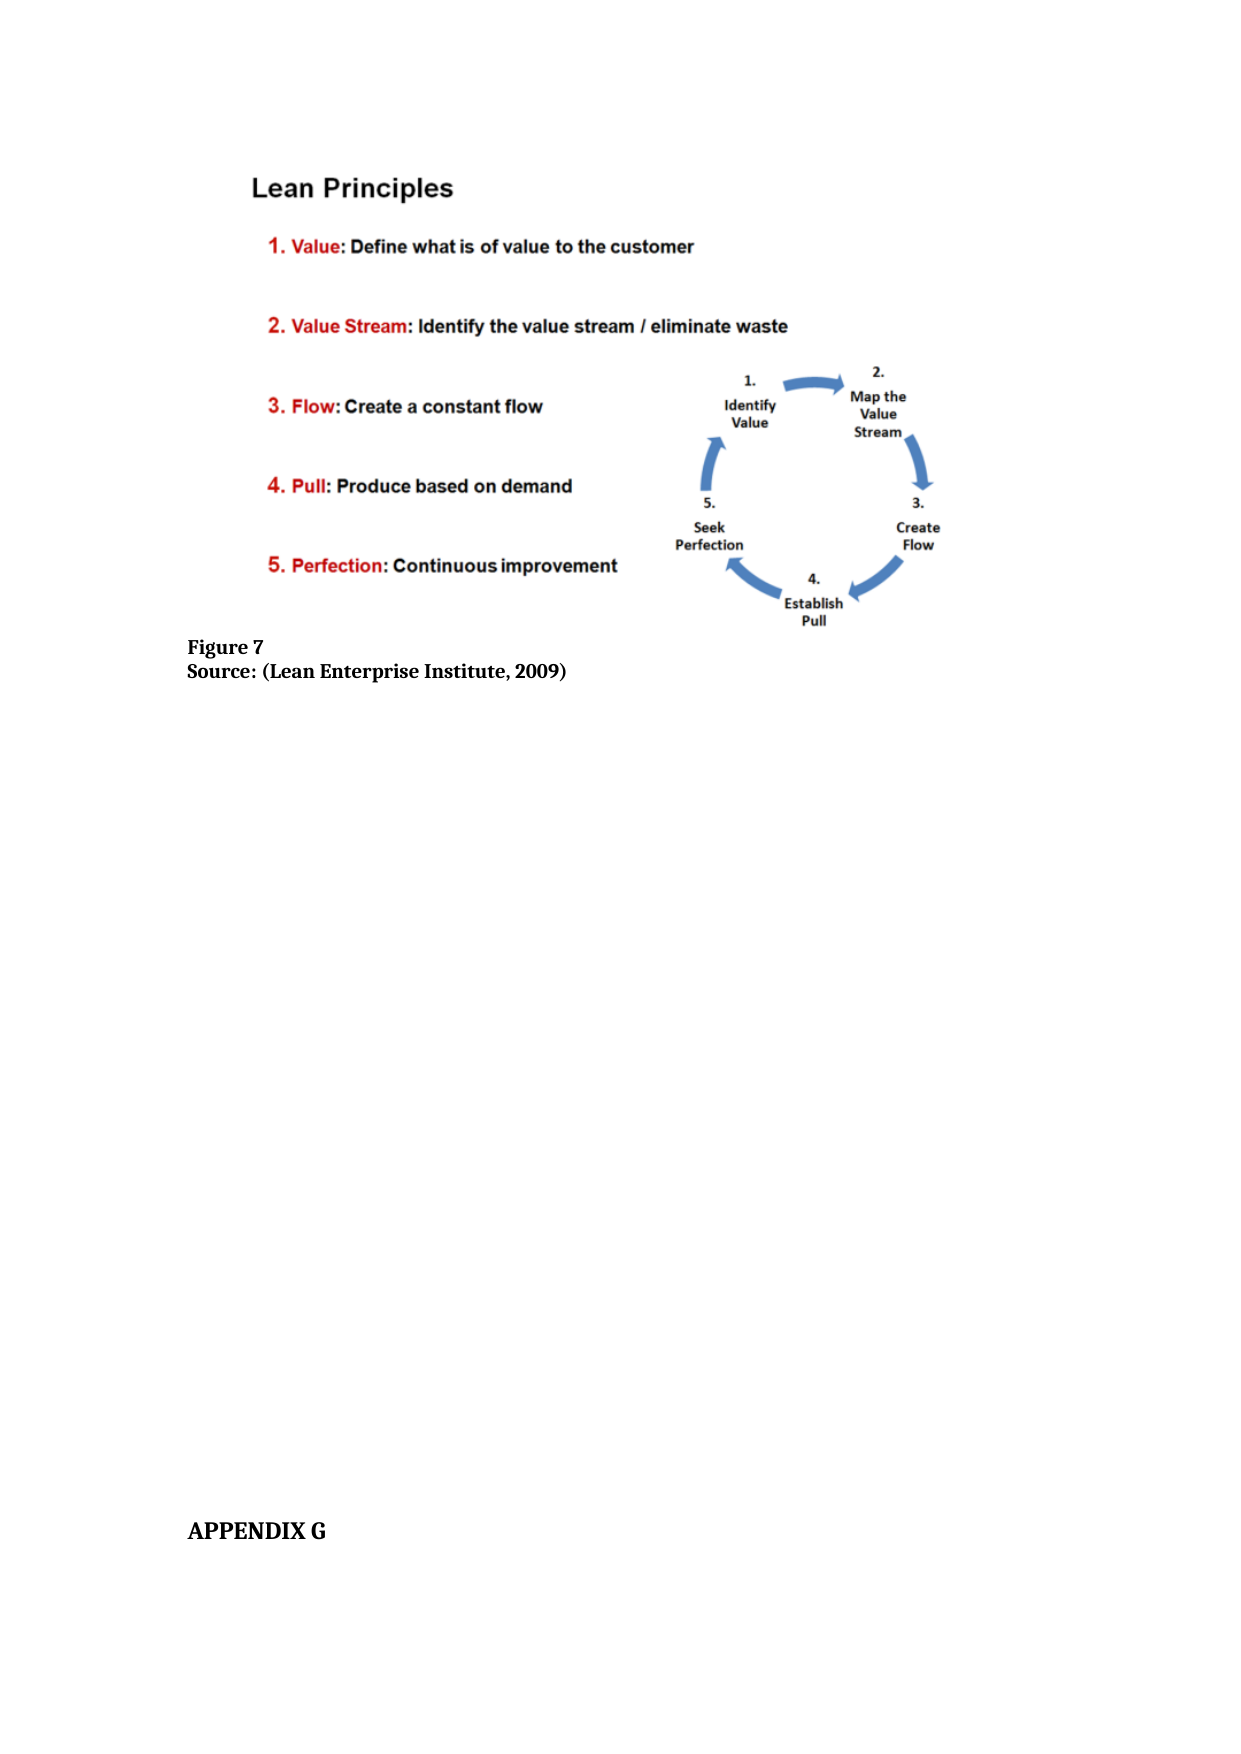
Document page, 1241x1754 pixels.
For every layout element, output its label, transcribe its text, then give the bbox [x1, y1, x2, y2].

text Source: (Lean Enterprise Institute, 2009) [187, 659, 1053, 683]
text APPENDIX G [187, 1517, 1053, 1546]
text Figure 7 [187, 635, 1053, 659]
picture [187, 150, 1003, 636]
